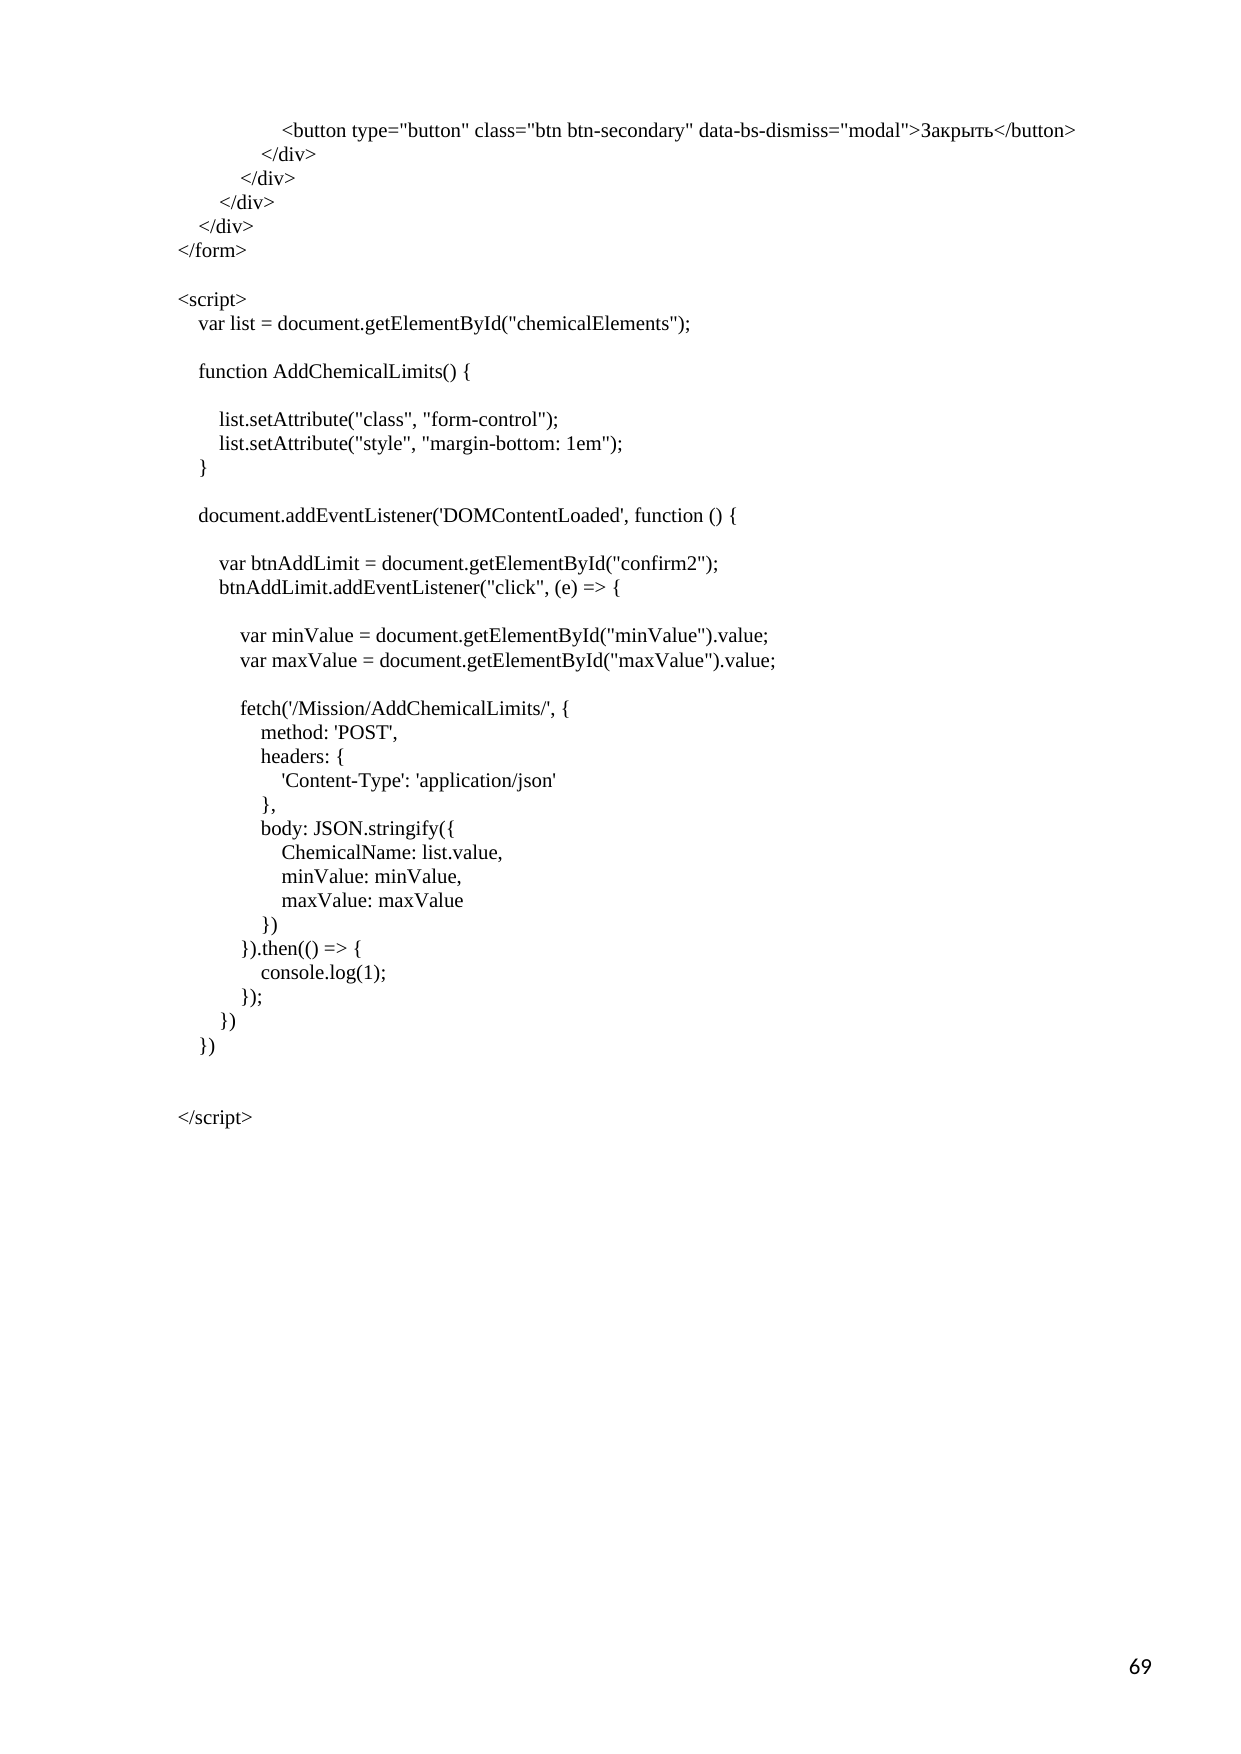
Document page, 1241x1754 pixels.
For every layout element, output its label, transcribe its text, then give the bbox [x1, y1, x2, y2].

text }); [177, 984, 1152, 1008]
text 'Content-Type': 'application/json' [177, 768, 1152, 792]
text fetch('/Mission/AddChemicalLimits/', { [177, 696, 1152, 720]
text body: JSON.stringify({ [177, 816, 1152, 840]
text </div> [177, 214, 1152, 238]
text var maxValue = document.getElementById("maxValue").value; [177, 647, 1152, 672]
text function AddChemicalLimits() { [177, 359, 1152, 383]
text }, [177, 792, 1152, 816]
text method: 'POST', [177, 720, 1152, 744]
text var minValue = document.getElementById("minValue").value; [177, 623, 1152, 647]
text headers: { [177, 744, 1152, 768]
text list.setAttribute("style", "margin-bottom: 1em"); [177, 431, 1152, 455]
text </div> [177, 142, 1152, 166]
text }) [177, 1008, 1152, 1032]
text }) [177, 912, 1152, 936]
text minValue: minValue, [177, 864, 1152, 888]
text var btnAddLimit = document.getElementById("confirm2"); [177, 551, 1152, 575]
text list.setAttribute("class", "form-control"); [177, 407, 1152, 431]
text }) [177, 1032, 1152, 1057]
text btnAddLimit.addEventListener("click", (e) => { [177, 575, 1152, 599]
text </div> [177, 190, 1152, 214]
text document.addEventListener('DOMContentLoaded', function () { [177, 503, 1152, 527]
text console.log(1); [177, 960, 1152, 984]
text <script> [177, 287, 1152, 311]
text } [177, 455, 1152, 479]
text </form> [177, 238, 1152, 262]
text var list = document.getElementById("chemicalElements"); [177, 311, 1152, 335]
text maxValue: maxValue [177, 888, 1152, 912]
text </div> [177, 166, 1152, 190]
text ChemicalName: list.value, [177, 840, 1152, 864]
text </script> [177, 1105, 1152, 1129]
text }).then(() => { [177, 936, 1152, 960]
text <button type="button" class="btn btn-secondary" data-bs-dismiss="modal">Закрыть</button> [177, 118, 1152, 142]
